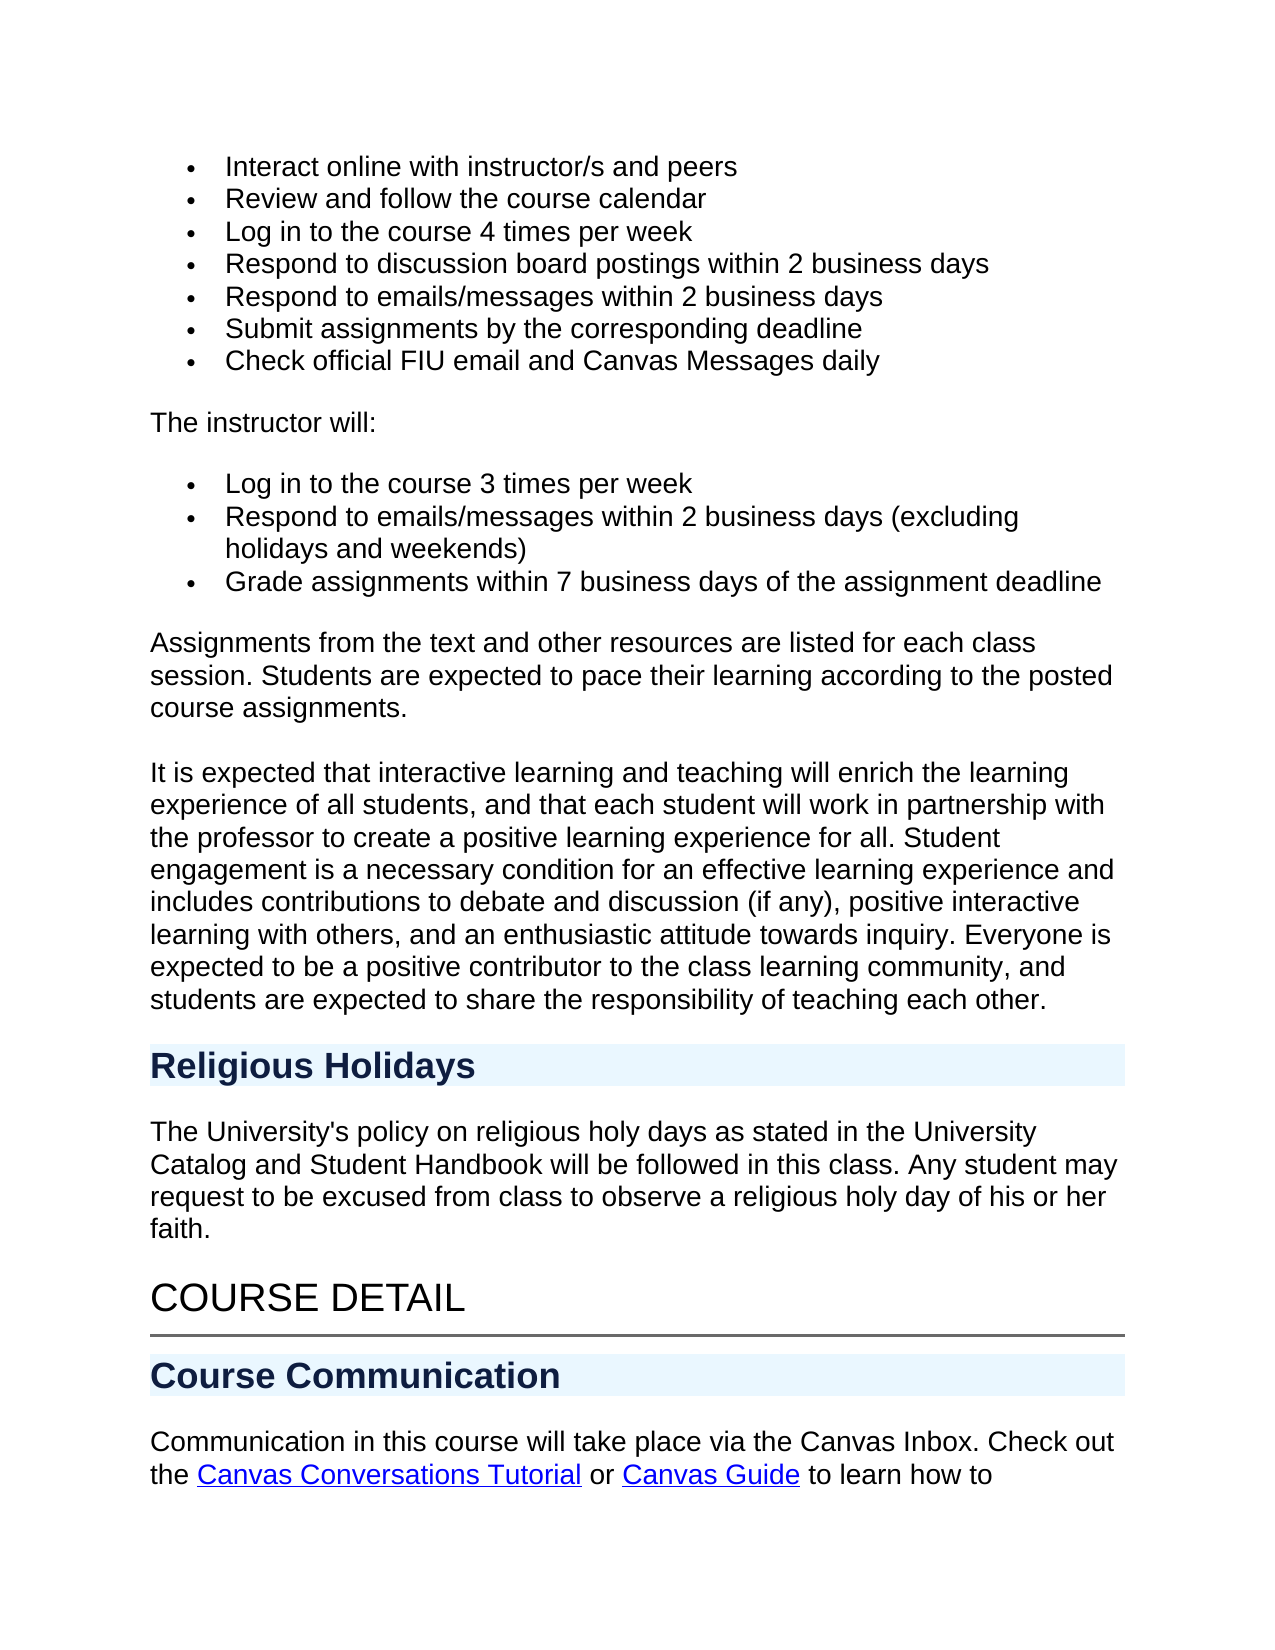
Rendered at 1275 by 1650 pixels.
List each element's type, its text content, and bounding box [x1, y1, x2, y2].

list Log in to the course 3 times per week [187, 467, 1125, 500]
text Course Communication [150, 1354, 1125, 1396]
list Interact online with instructor/s and peers [187, 150, 1125, 182]
list Respond to emails/messages within 2 business days (excluding holidays and weekends) [187, 500, 1125, 565]
text COURSE DETAIL [150, 1274, 1125, 1334]
list Respond to discussion board postings within 2 business days [187, 247, 1125, 279]
list Grade assignments within 7 business days of the assignment deadline [187, 565, 1125, 597]
list Log in to the course 4 times per week [187, 215, 1125, 247]
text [150, 1425, 1125, 1490]
text Religious Holidays [150, 1044, 1125, 1086]
list Review and follow the course calendar [187, 182, 1125, 215]
text Assignments from the text and other resources are listed for each class session. Students are expected to pace their learning according to the posted course assignments. It is expected that interactive learning and teaching will enrich the learning experience of all students, and that each student will work in partnership with the professor to create a positive learning experience for all. Student engagement is a necessary condition for an effective learning experience and includes contributions to debate and discussion (if any), positive interactive learning with others, and an enthusiastic attitude towards inquiry. Everyone is expected to be a positive contributor to the class learning community, and students are expected to share the responsibility of teaching each other. [150, 626, 1125, 1015]
list Respond to emails/messages within 2 business days [187, 279, 1125, 312]
text The University's policy on religious holy days as stated in the University Catalog and Student Handbook will be followed in this class. Any student may request to be excused from class to observe a religious holy day of his or her faith. [150, 1115, 1125, 1245]
list Submit assignments by the corresponding deadline [187, 312, 1125, 344]
text The instructor will: [150, 406, 1125, 438]
list Check official FIU email and Canvas Messages daily [187, 344, 1125, 377]
